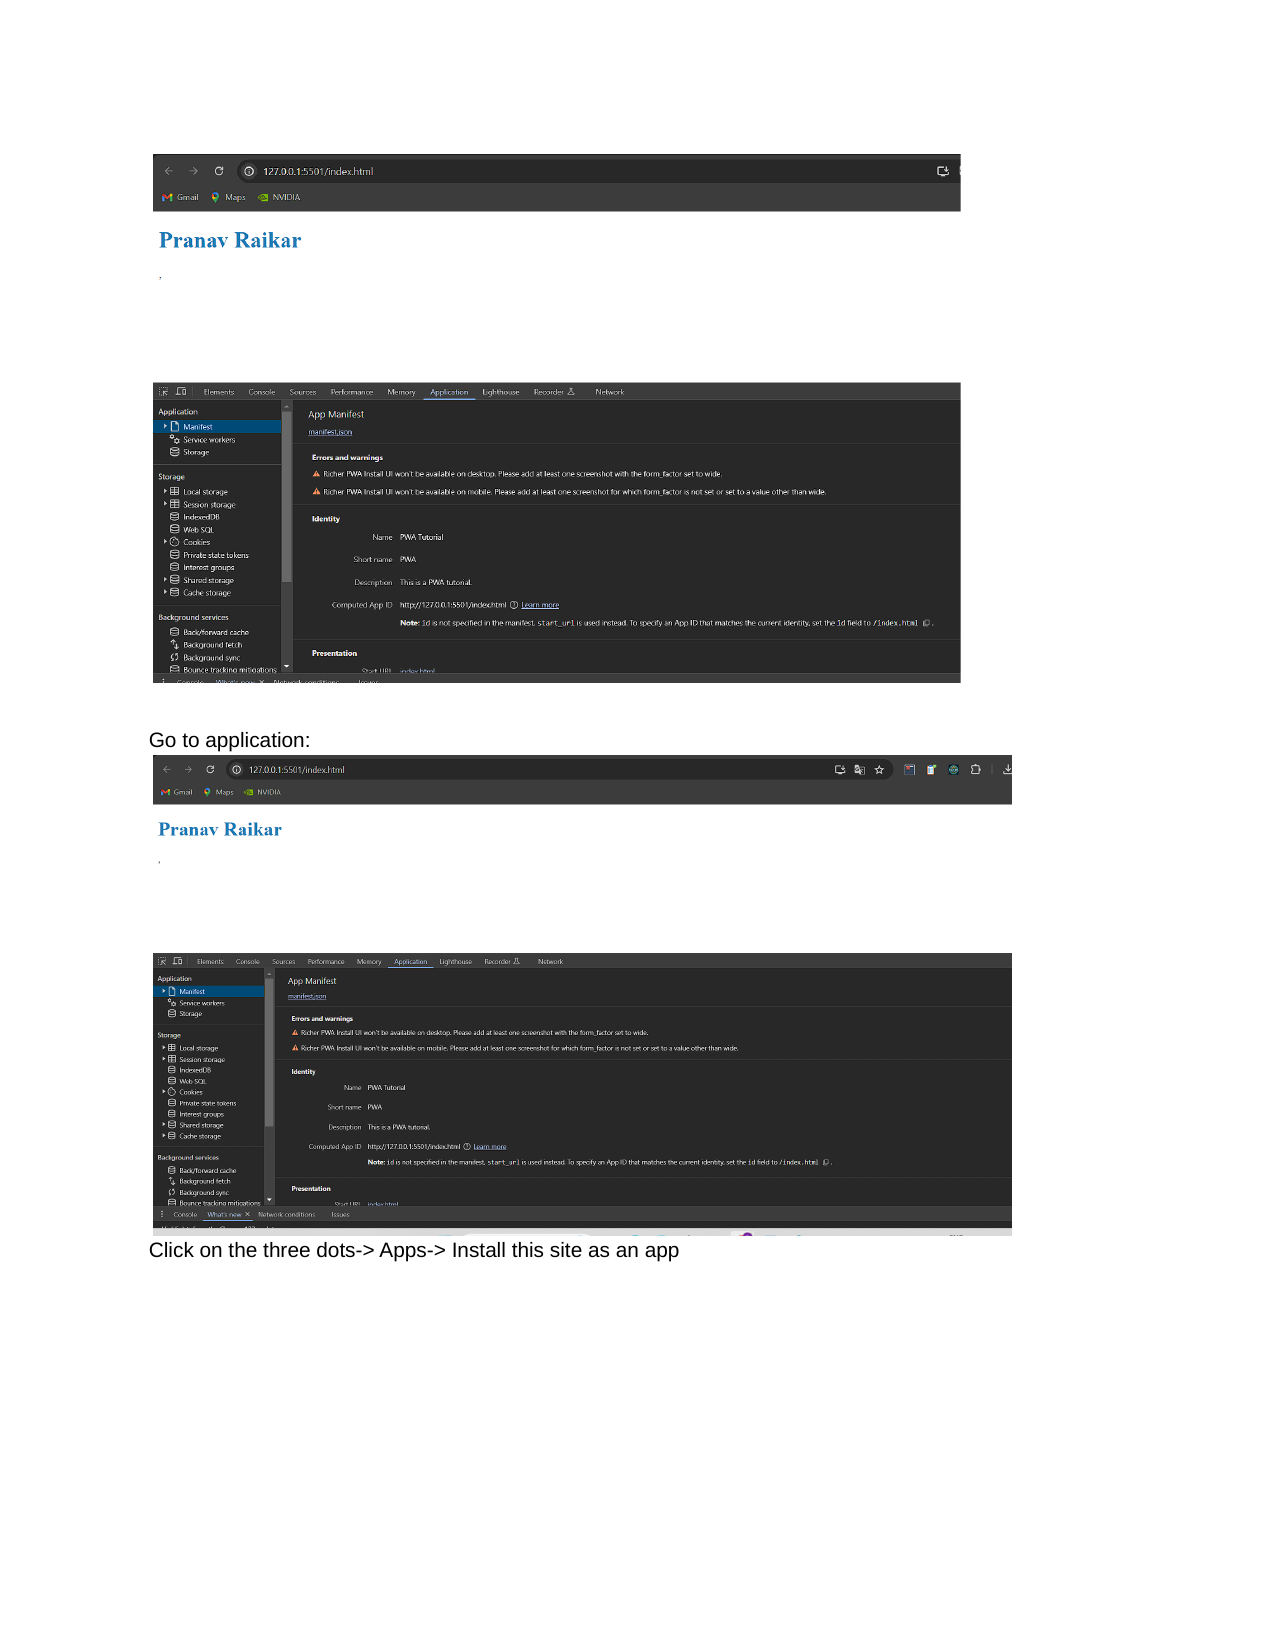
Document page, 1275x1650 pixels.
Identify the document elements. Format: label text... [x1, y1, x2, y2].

picture [153, 154, 961, 683]
picture [153, 755, 1012, 1236]
text Click on the three dots-> Apps-> Install this site as an app [148, 1237, 1124, 1261]
text Go to application: [148, 728, 1124, 752]
